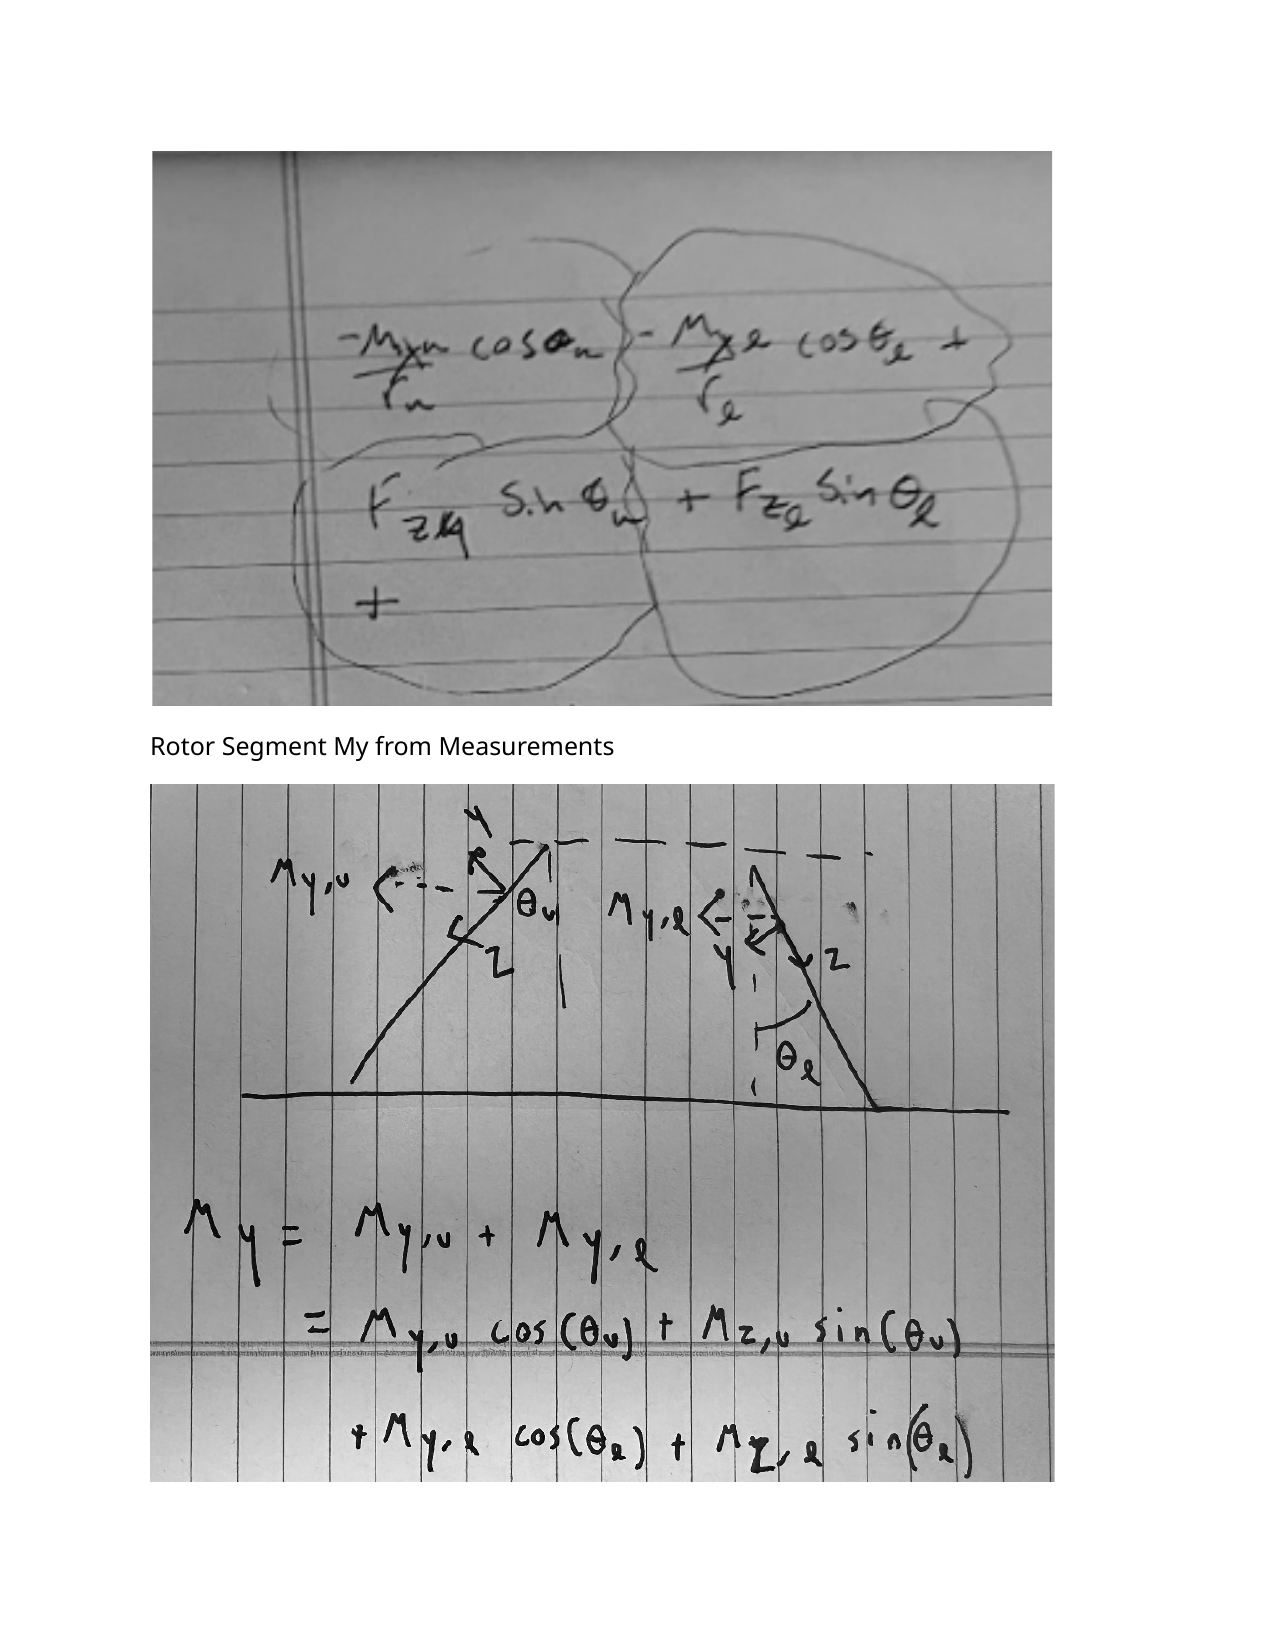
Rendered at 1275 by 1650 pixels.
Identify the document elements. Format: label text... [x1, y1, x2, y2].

text Rotor Segment My from Measurements [150, 728, 1125, 762]
